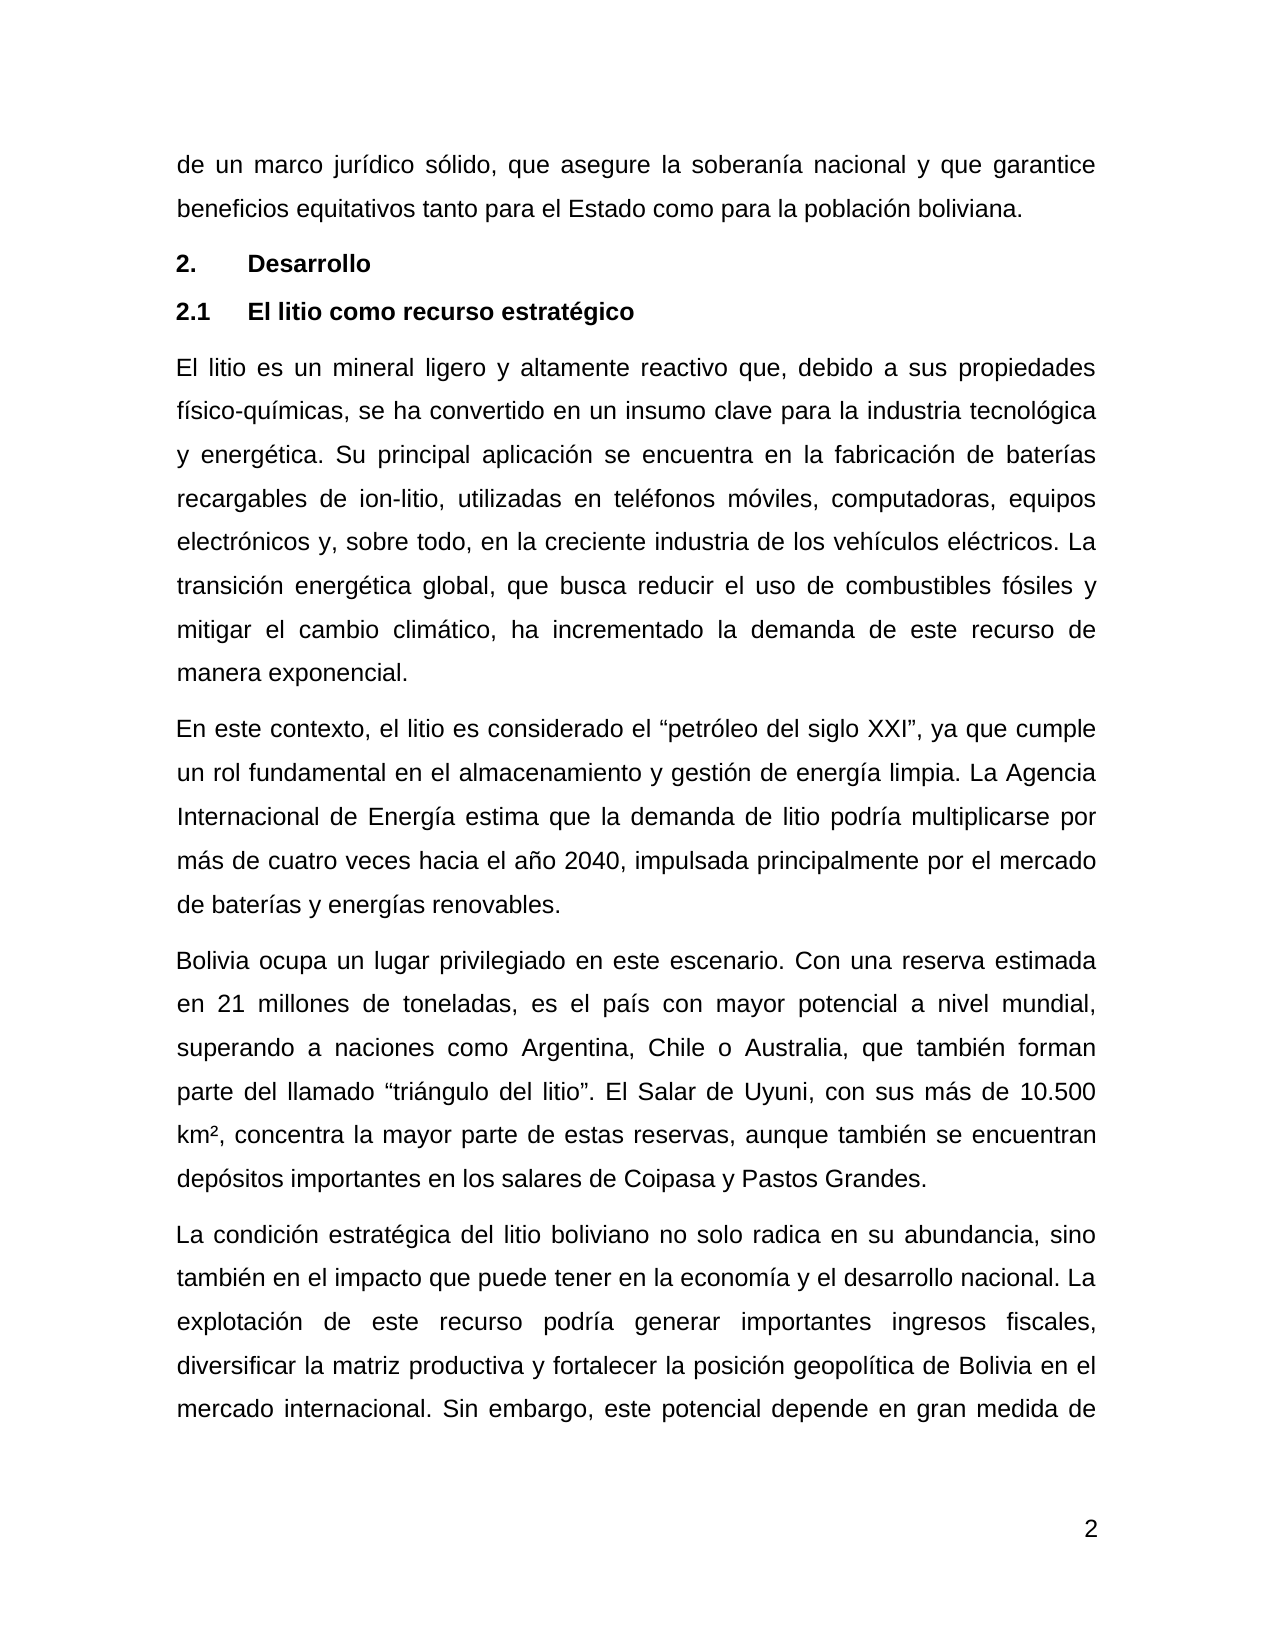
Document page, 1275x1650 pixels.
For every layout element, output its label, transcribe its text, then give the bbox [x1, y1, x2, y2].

subtitle 2. Desarrollo [176, 249, 1098, 277]
subtitle 2.1 El litio como recurso estratégico [176, 297, 1098, 325]
text Bolivia ocupa un lugar privilegiado en este escenario. Con una reserva estimada en 21 millones de toneladas, es el país con mayor potencial a nivel mundial, superando a naciones como Argentina, Chile o Australia, que también forman parte del llamado “triángulo del litio”. El Salar de Uyuni, con sus más de 10.500 km², concentra la mayor parte de estas reservas, aunque también se encuentran depósitos importantes en los salares de Coipasa y Pastos Grandes. [176, 946, 1098, 1193]
text El litio es un mineral ligero y altamente reactivo que, debido a sus propiedades físico-químicas, se ha convertido en un insumo clave para la industria tecnológica y energética. Su principal aplicación se encuentra en la fabricación de baterías recargables de ion-litio, utilizadas en teléfonos móviles, computadoras, equipos electrónicos y, sobre todo, en la creciente industria de los vehículos eléctricos. La transición energética global, que busca reducir el uso de combustibles fósiles y mitigar el cambio climático, ha incrementado la demanda de este recurso de manera exponencial. [176, 353, 1098, 687]
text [176, 1220, 1098, 1423]
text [176, 150, 1098, 222]
text En este contexto, el litio es considerado el “petróleo del siglo XXI”, ya que cumple un rol fundamental en el almacenamiento y gestión de energía limpia. La Agencia Internacional de Energía estima que la demanda de litio podría multiplicarse por más de cuatro veces hacia el año 2040, impulsada principalmente por el mercado de baterías y energías renovables. [176, 714, 1098, 918]
